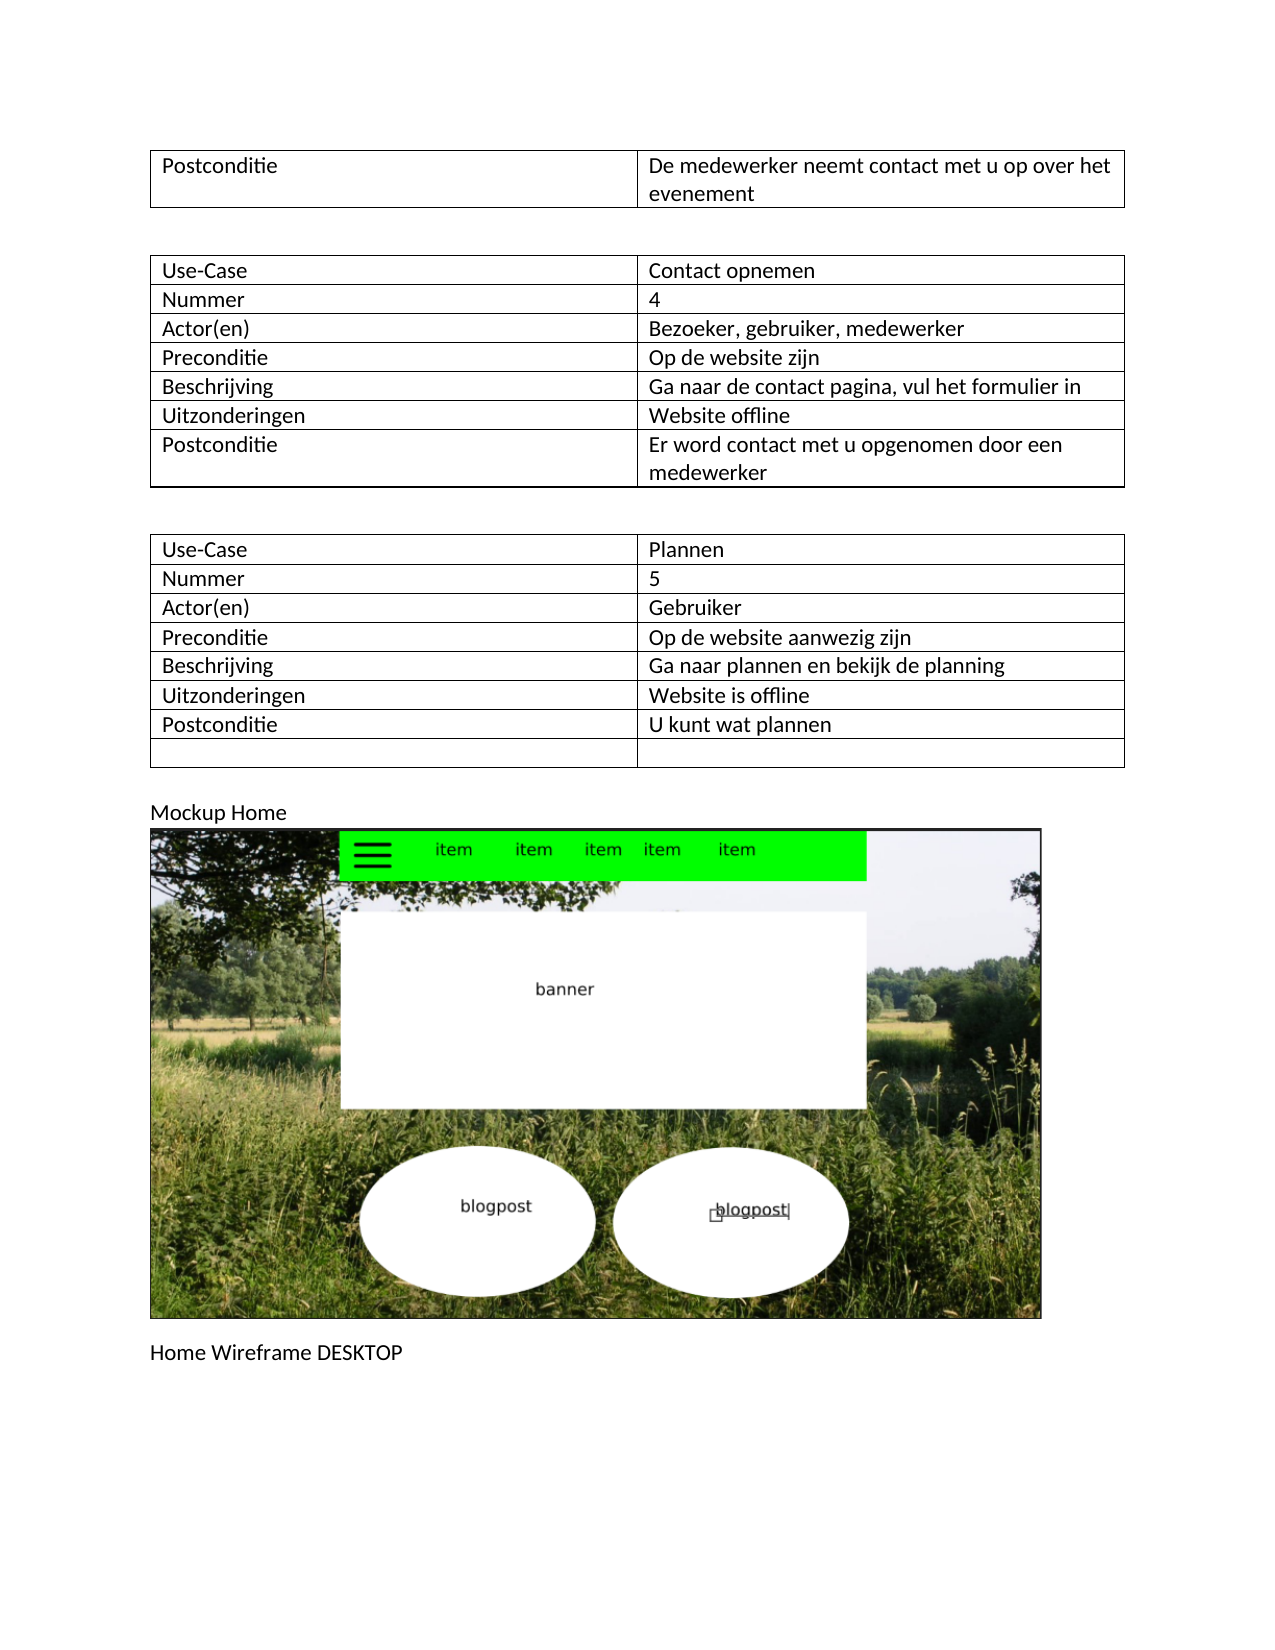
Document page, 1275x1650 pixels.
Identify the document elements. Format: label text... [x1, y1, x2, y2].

table_cell Website is offline [638, 681, 1124, 709]
table_cell U kunt wat plannen [638, 710, 1124, 738]
table_cell Preconditie [151, 343, 637, 371]
table_header Contact opnemen [638, 256, 1124, 284]
table_cell Nummer [151, 565, 637, 592]
table_cell Er word contact met u opgenomen door een medewerker [638, 430, 1124, 486]
table_cell Postconditie [151, 710, 637, 738]
picture [150, 828, 1042, 1319]
table_cell Postconditie [151, 151, 637, 207]
table_header Use-Case [151, 256, 637, 284]
table_cell Op de website zijn [638, 343, 1124, 371]
table_cell Ga naar de contact pagina, vul het formulier in [638, 372, 1124, 400]
table_cell Nummer [151, 285, 637, 313]
table_cell Actor(en) [151, 314, 637, 342]
table_header Use-Case [151, 535, 637, 563]
table_cell 5 [638, 565, 1124, 592]
table_cell Gebruiker [638, 594, 1124, 622]
table_cell [638, 739, 1124, 767]
table_cell Uitzonderingen [151, 681, 637, 709]
text Home Wireframe DESKTOP [150, 1338, 1125, 1366]
table_cell 4 [638, 285, 1124, 313]
table_cell Op de website aanwezig zijn [638, 623, 1124, 651]
table_cell Bezoeker, gebruiker, medewerker [638, 314, 1124, 342]
table_cell Uitzonderingen [151, 401, 637, 429]
table_cell [151, 739, 637, 767]
table_cell Actor(en) [151, 594, 637, 622]
table_cell De medewerker neemt contact met u op over het evenement [638, 151, 1124, 207]
table_cell Beschrijving [151, 372, 637, 400]
table_cell Ga naar plannen en bekijk de planning [638, 652, 1124, 680]
table_cell Preconditie [151, 623, 637, 651]
table_header Plannen [638, 535, 1124, 563]
table_cell Website offline [638, 401, 1124, 429]
table_cell Postconditie [151, 430, 637, 486]
table_cell Beschrijving [151, 652, 637, 680]
